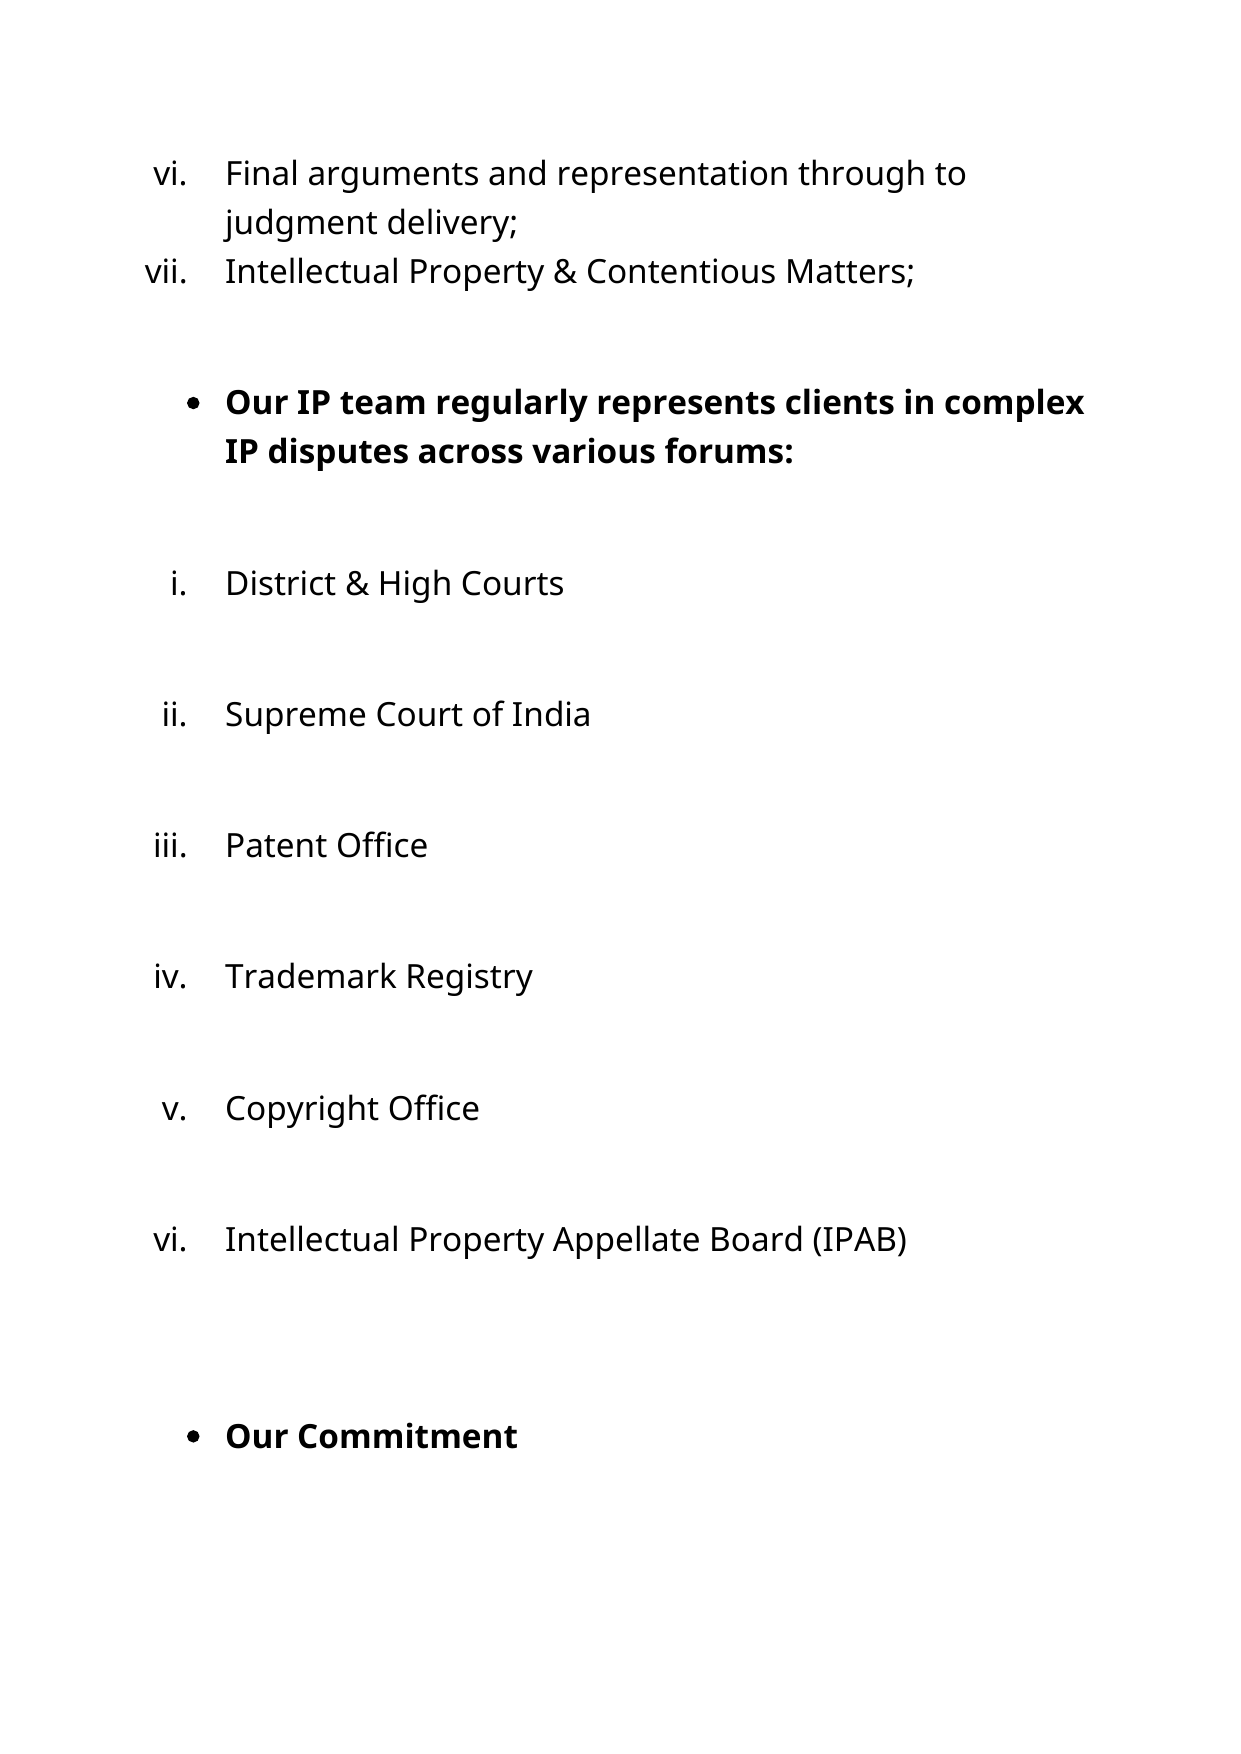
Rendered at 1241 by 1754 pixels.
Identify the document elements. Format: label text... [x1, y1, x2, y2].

list Our IP team regularly represents clients in complex IP disputes across various forums: [187, 379, 1090, 473]
list Copyright Office [187, 1084, 1090, 1130]
list District & High Courts [187, 559, 1090, 605]
list Final arguments and representation through to judgment delivery; [187, 150, 1090, 244]
list Trademark Registry [187, 953, 1090, 998]
list Patent Office [187, 822, 1090, 867]
list Intellectual Property & Contentious Matters; [187, 248, 1090, 293]
list Intellectual Property Appellate Board (IPAB) [187, 1216, 1090, 1261]
list Supreme Court of India [187, 691, 1090, 736]
list Our Commitment [187, 1412, 1090, 1458]
